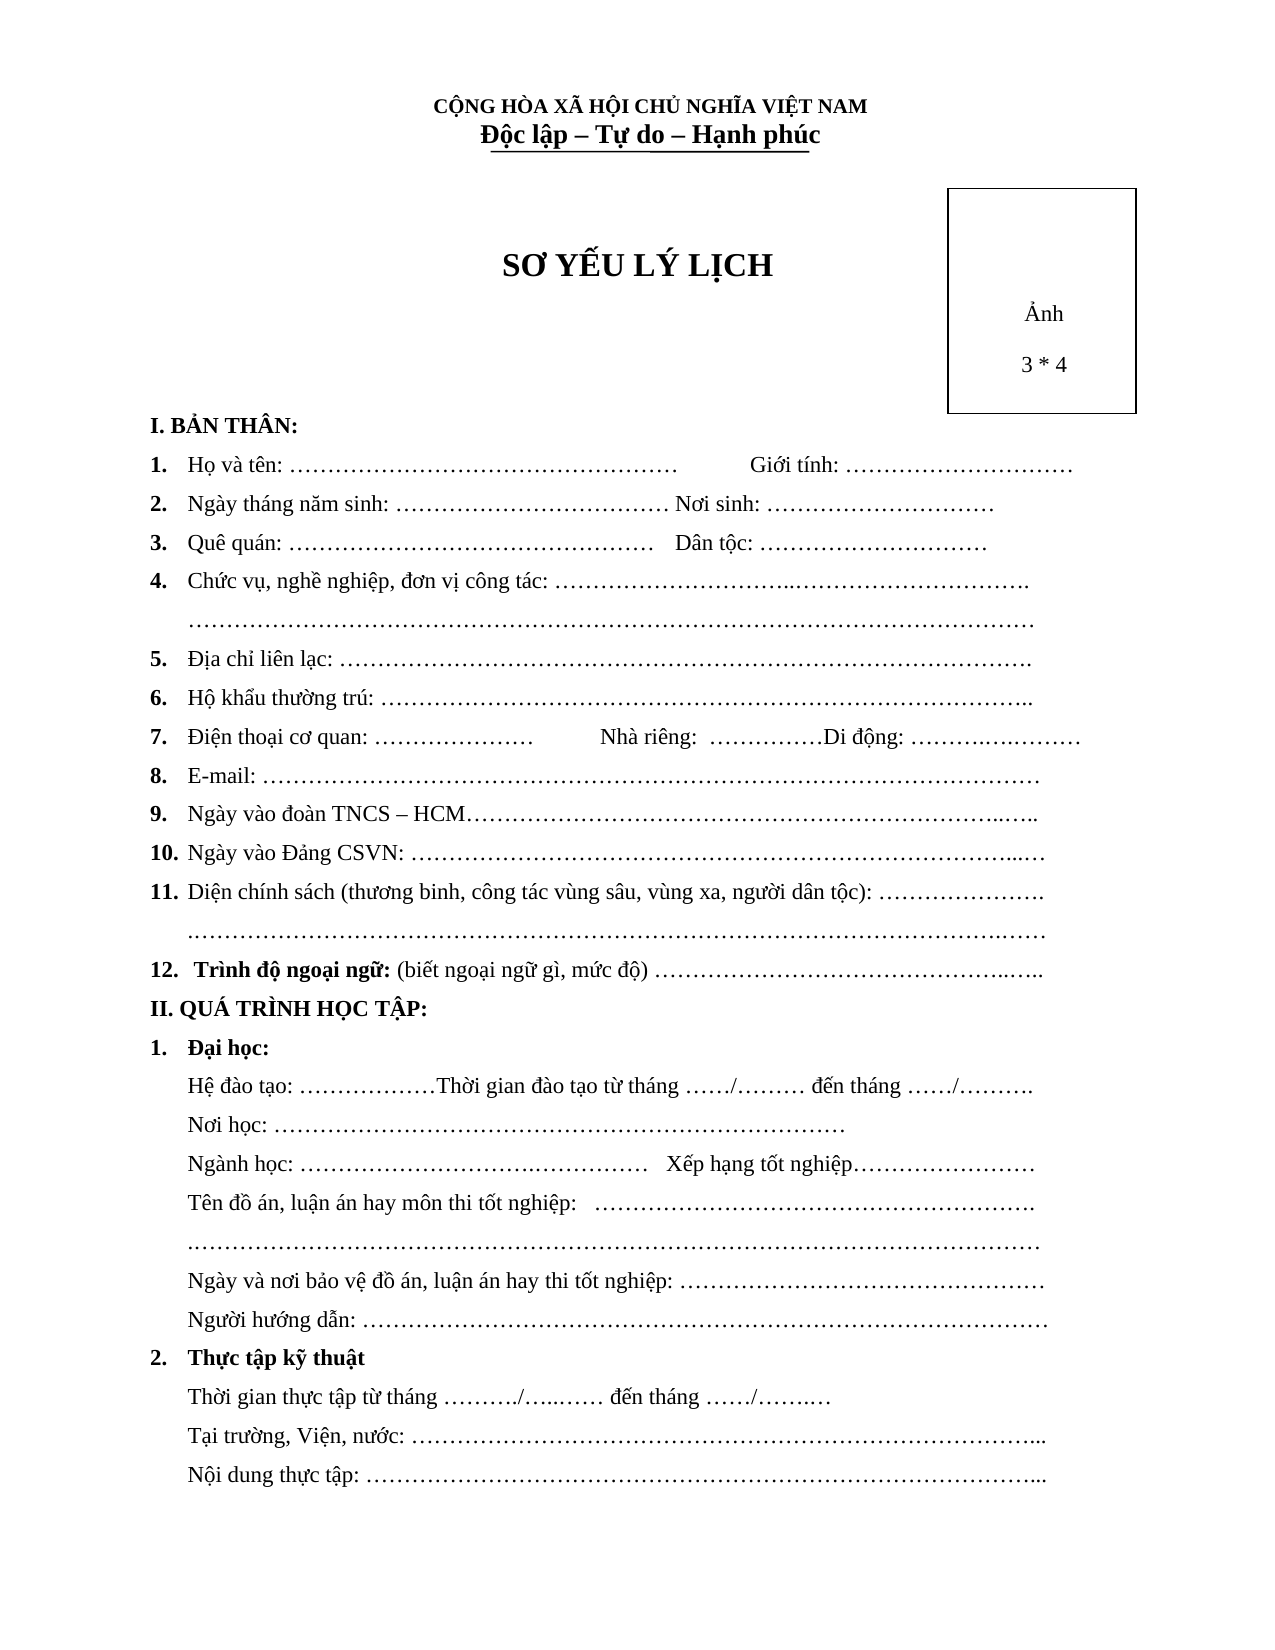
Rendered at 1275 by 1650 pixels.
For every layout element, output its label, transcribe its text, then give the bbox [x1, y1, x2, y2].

list Đại học: [150, 1034, 1125, 1060]
list Diện chính sách (thương binh, công tác vùng sâu, vùng xa, người dân tộc): …………………. [150, 878, 1125, 904]
list Ngày vào Đảng CSVN: ……………………………………………………………………...… [150, 839, 1125, 866]
text SƠ YẾU LÝ LỊCH [150, 245, 947, 283]
text Nội dung thực tập: ……………………………………………………………………………... [187, 1461, 1125, 1487]
list Thực tập kỹ thuật [150, 1344, 1125, 1371]
list Quê quán: ………………………………………… Dân tộc: ………………………… [150, 528, 1125, 555]
text I. BẢN THÂN: [150, 412, 1125, 438]
list Ngày tháng năm sinh: ……………………………… Nơi sinh: ………………………… [150, 490, 1125, 516]
list Họ và tên: …………………………………………… Giới tính: ………………………… [150, 451, 1125, 477]
text Người hướng dẫn: ……………………………………………………………………………… [187, 1306, 1125, 1332]
table_header CỘNG HÒA XÃ HỘI CHỦ NGHĨA VIỆT NAM Độc lập – Tự do – Hạnh phúc [150, 94, 1151, 180]
text Tên đồ án, luận án hay môn thi tốt nghiệp: …………………………………………………. [187, 1189, 1125, 1215]
text Ngành học: ………………………….…………… Xếp hạng tốt nghiệp…………………… [187, 1150, 1125, 1177]
list Điện thoại cơ quan: ………………… Nhà riêng: ……………Di động: ……….….……… [150, 723, 1125, 749]
text Tại trường, Viện, nước: ………………………………………………………………………... [187, 1422, 1125, 1448]
text Nơi học: ………………………………………………………………… [187, 1111, 1125, 1138]
text Thời gian thực tập từ tháng ………./…..…… đến tháng ……/…….… [187, 1383, 1125, 1410]
list Địa chỉ liên lạc: ………………………………………………………………………………. [150, 645, 1125, 671]
text Ngày và nơi bảo vệ đồ án, luận án hay thi tốt nghiệp: ………………………………………… [187, 1267, 1125, 1293]
text ………………………………………………………………………………………………… [150, 606, 1125, 633]
list Ngày vào đoàn TNCS – HCM……………………………………………………………..….. [150, 801, 1125, 827]
text .………………………………………………………………………………………………… [150, 1228, 1125, 1254]
text Hệ đào tạo: ………………Thời gian đào tạo từ tháng ……/……… đến tháng ……/………. [187, 1072, 1125, 1099]
text II. QUÁ TRÌNH HỌC TẬP: [150, 995, 1125, 1021]
list Hộ khẩu thường trú: ………………………………………………………………………….. [150, 684, 1125, 710]
text .…………………………………………………………………………………………….…… [150, 917, 1125, 943]
list Trình độ ngoại ngữ: (biết ngoại ngữ gì, mức độ) ………………………………………..….. [150, 956, 1125, 982]
list Chức vụ, nghề nghiệp, đơn vị công tác: …………………………..…………………………. [150, 567, 1125, 594]
list E-mail: ………………………………………………………………………………………… [150, 762, 1125, 788]
